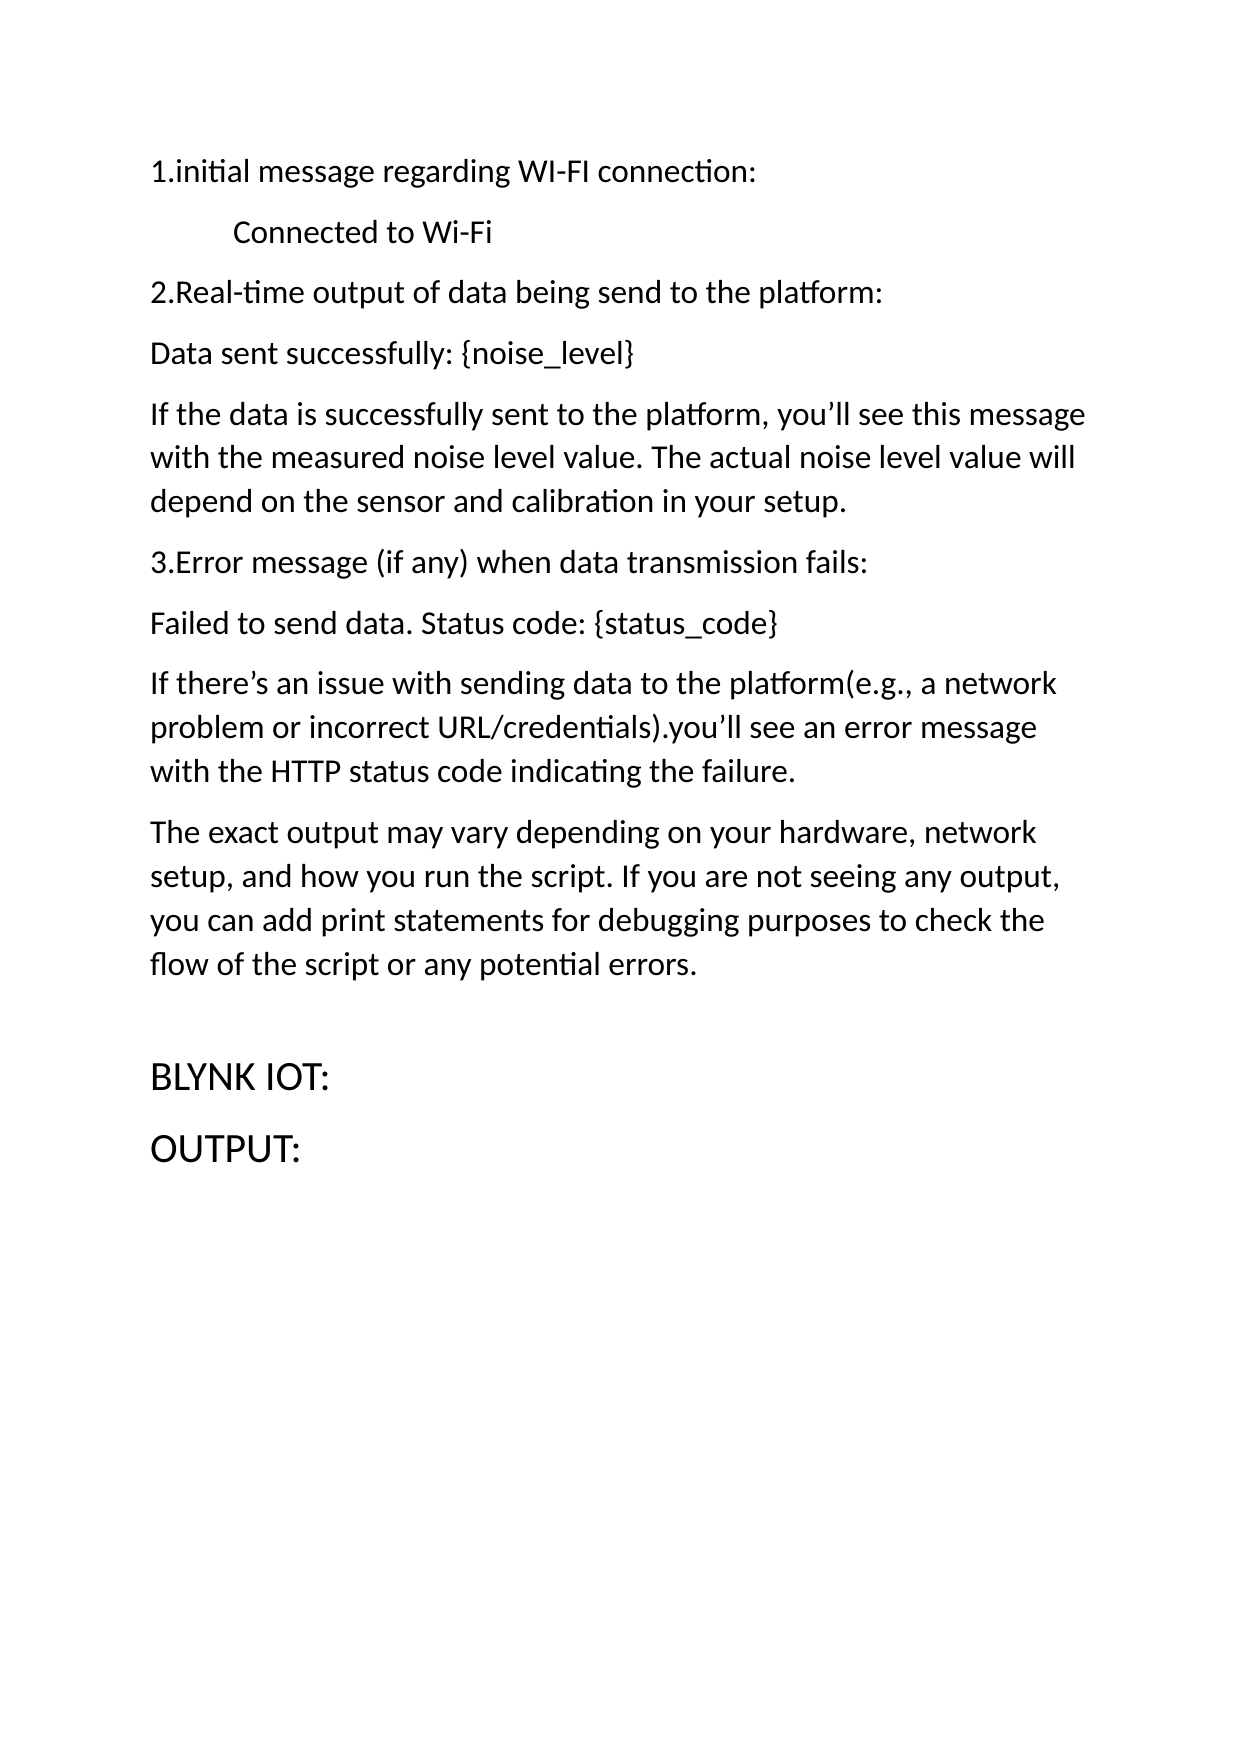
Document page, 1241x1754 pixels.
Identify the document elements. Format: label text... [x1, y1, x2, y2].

text 1.initial message regarding WI-FI connection: [150, 150, 1090, 191]
text 2.Real-time output of data being send to the platform: [150, 271, 1090, 312]
text OUTPUT: [150, 1122, 1090, 1173]
text The exact output may vary depending on your hardware, network setup, and how you run the script. If you are not seeing any output, you can add print statements for debugging purposes to check the flow of the script or any potential errors. [150, 811, 1090, 983]
text If there’s an issue with sending data to the platform(e.g., a network problem or incorrect URL/credentials).you’ll see an error message with the HTTP status code indicating the failure. [150, 662, 1090, 791]
text Failed to send data. Status code: {status_code} [150, 602, 1090, 642]
text 3.Error message (if any) when data transmission fails: [150, 541, 1090, 582]
text Data sent successfully: {noise_level} [150, 332, 1090, 373]
text Connected to Wi-Fi [150, 211, 1090, 251]
text BLYNK IOT: [150, 1050, 1090, 1101]
text If the data is successfully sent to the platform, you’ll see this message with the measured noise level value. The actual noise level value will depend on the sensor and calibration in your setup. [150, 392, 1090, 521]
